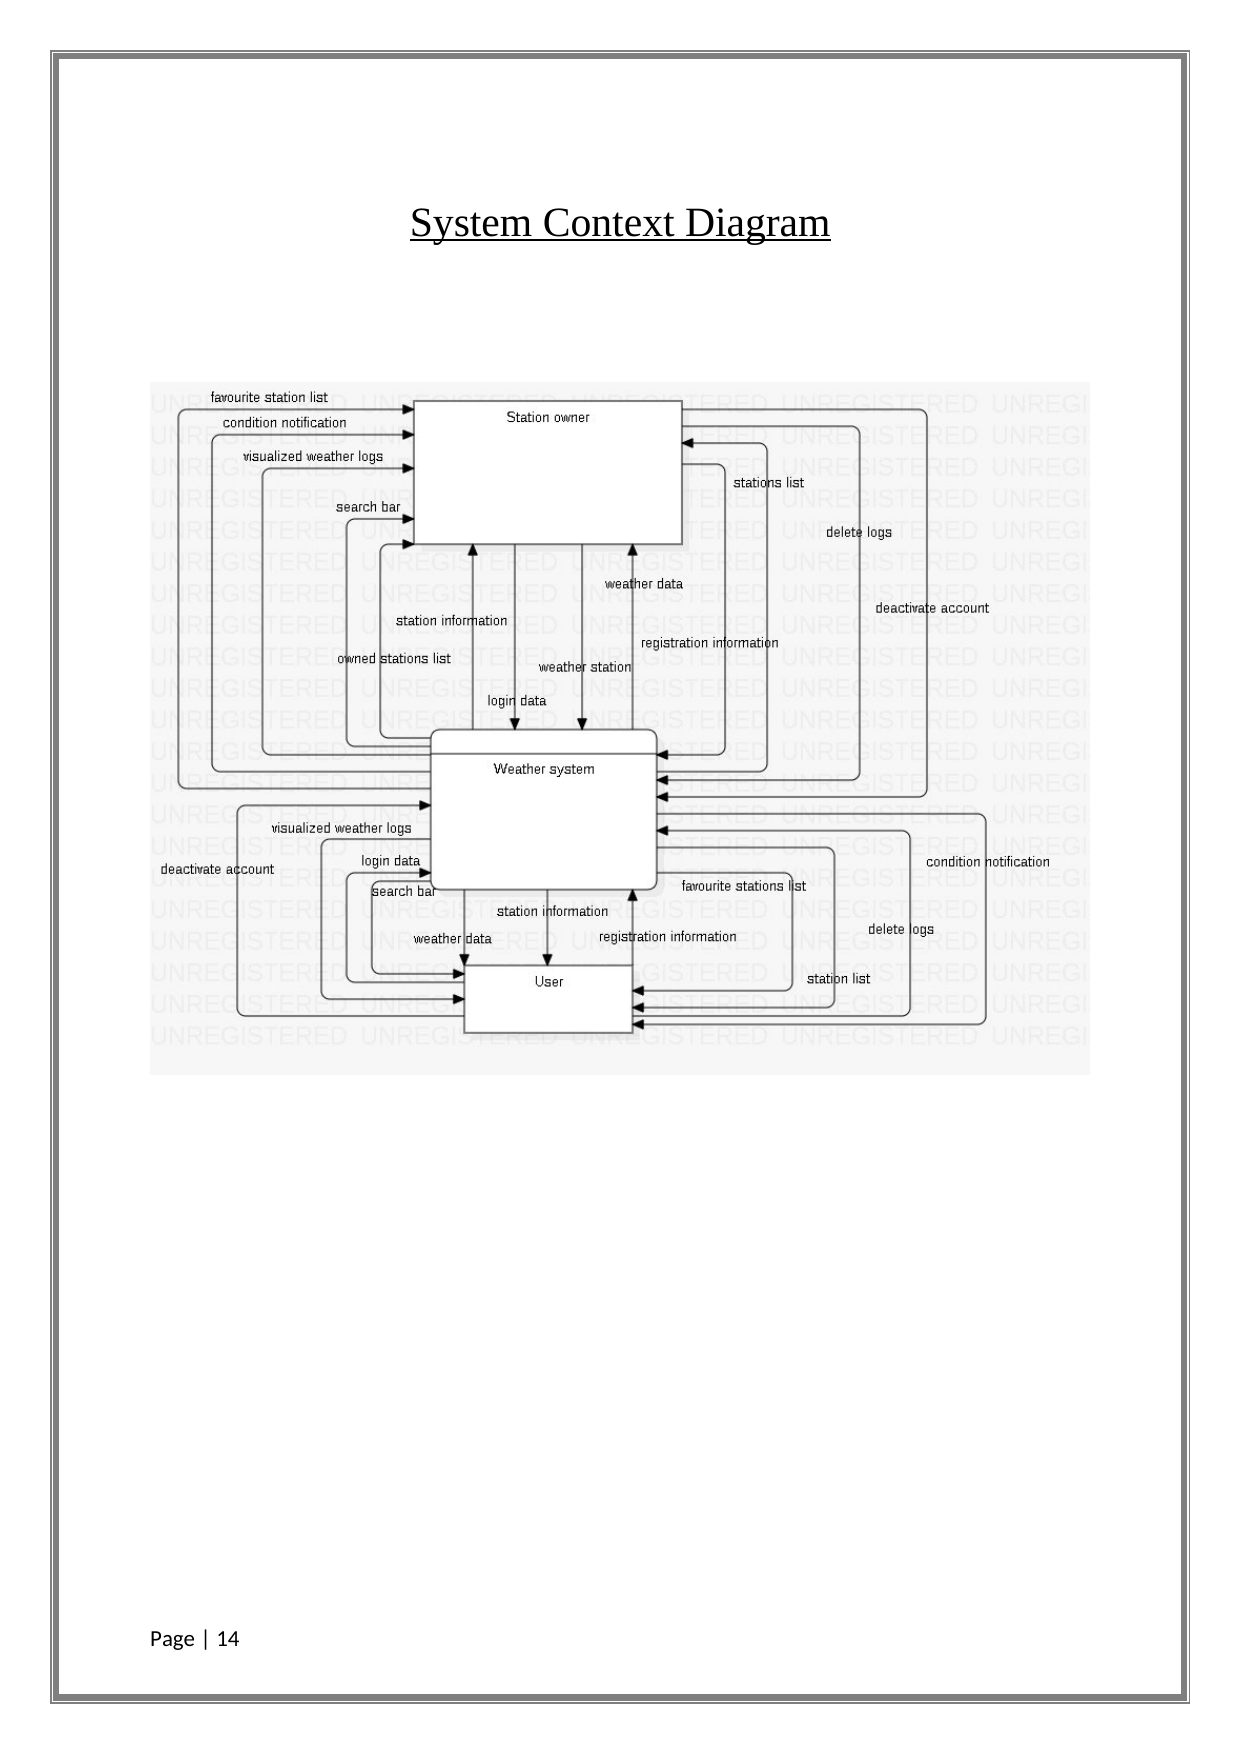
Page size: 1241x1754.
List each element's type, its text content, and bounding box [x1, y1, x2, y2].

picture [150, 382, 1091, 1075]
text System Context Diagram [150, 198, 1090, 246]
